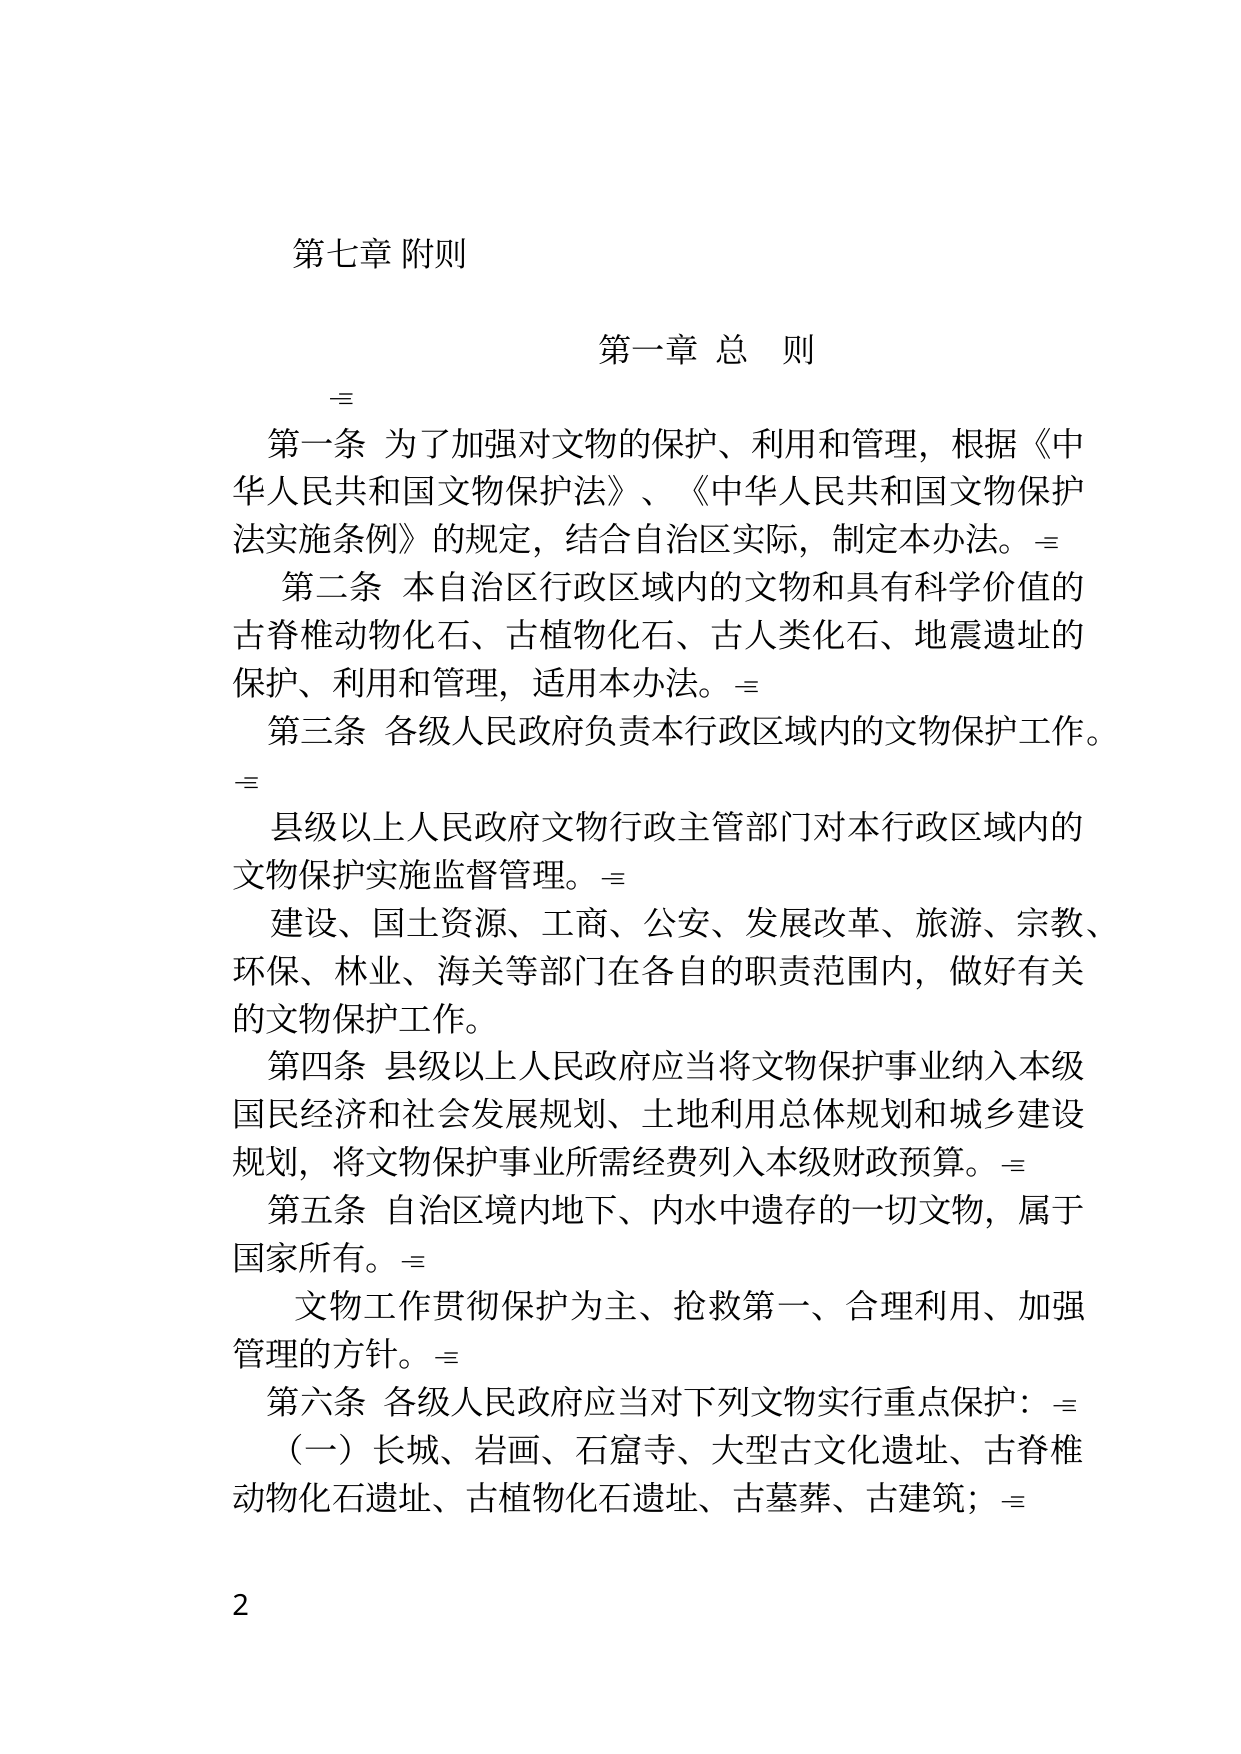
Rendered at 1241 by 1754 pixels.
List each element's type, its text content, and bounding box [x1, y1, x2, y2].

text  [232, 372, 1087, 418]
list 附则 [292, 218, 1087, 279]
text 第四条 县级以上人民政府应当将文物保护事业纳入本级国民经济和社会发展规划、土地利用总体规划和城乡建设规划，将文物保护事业所需经费列入本级财政预算。 [232, 1041, 1087, 1184]
text 第二条 本自治区行政区域内的文物和具有科学价值的古脊椎动物化石、古植物化石、古人类化石、地震遗址的保护、利用和管理，适用本办法。 [232, 561, 1087, 705]
text 建设、国土资源、工商、公安、发展改革、旅游、宗教、环保、林业、海关等部门在各自的职责范围内，做好有关的文物保护工作。 [232, 897, 1087, 1041]
text （一）长城、岩画、石窟寺、大型古文化遗址、古脊椎动物化石遗址、古植物化石遗址、古墓葬、古建筑； [232, 1424, 1087, 1520]
text 第六条 各级人民政府应当对下列文物实行重点保护： [232, 1376, 1087, 1424]
text 县级以上人民政府文物行政主管部门对本行政区域内的文物保护实施监督管理。 [232, 801, 1087, 897]
list 总 则 [232, 324, 1087, 372]
text 第一条 为了加强对文物的保护、利用和管理，根据《中华人民共和国文物保护法》、《中华人民共和国文物保护法实施条例》的规定，结合自治区实际，制定本办法。 [232, 418, 1087, 561]
text 文物工作贯彻保护为主、抢救第一、合理利用、加强管理的方针。 [232, 1280, 1087, 1376]
text 第五条 自治区境内地下、内水中遗存的一切文物，属于国家所有。 [232, 1184, 1087, 1280]
text 第三条 各级人民政府负责本行政区域内的文物保护工作。 [232, 705, 1087, 801]
